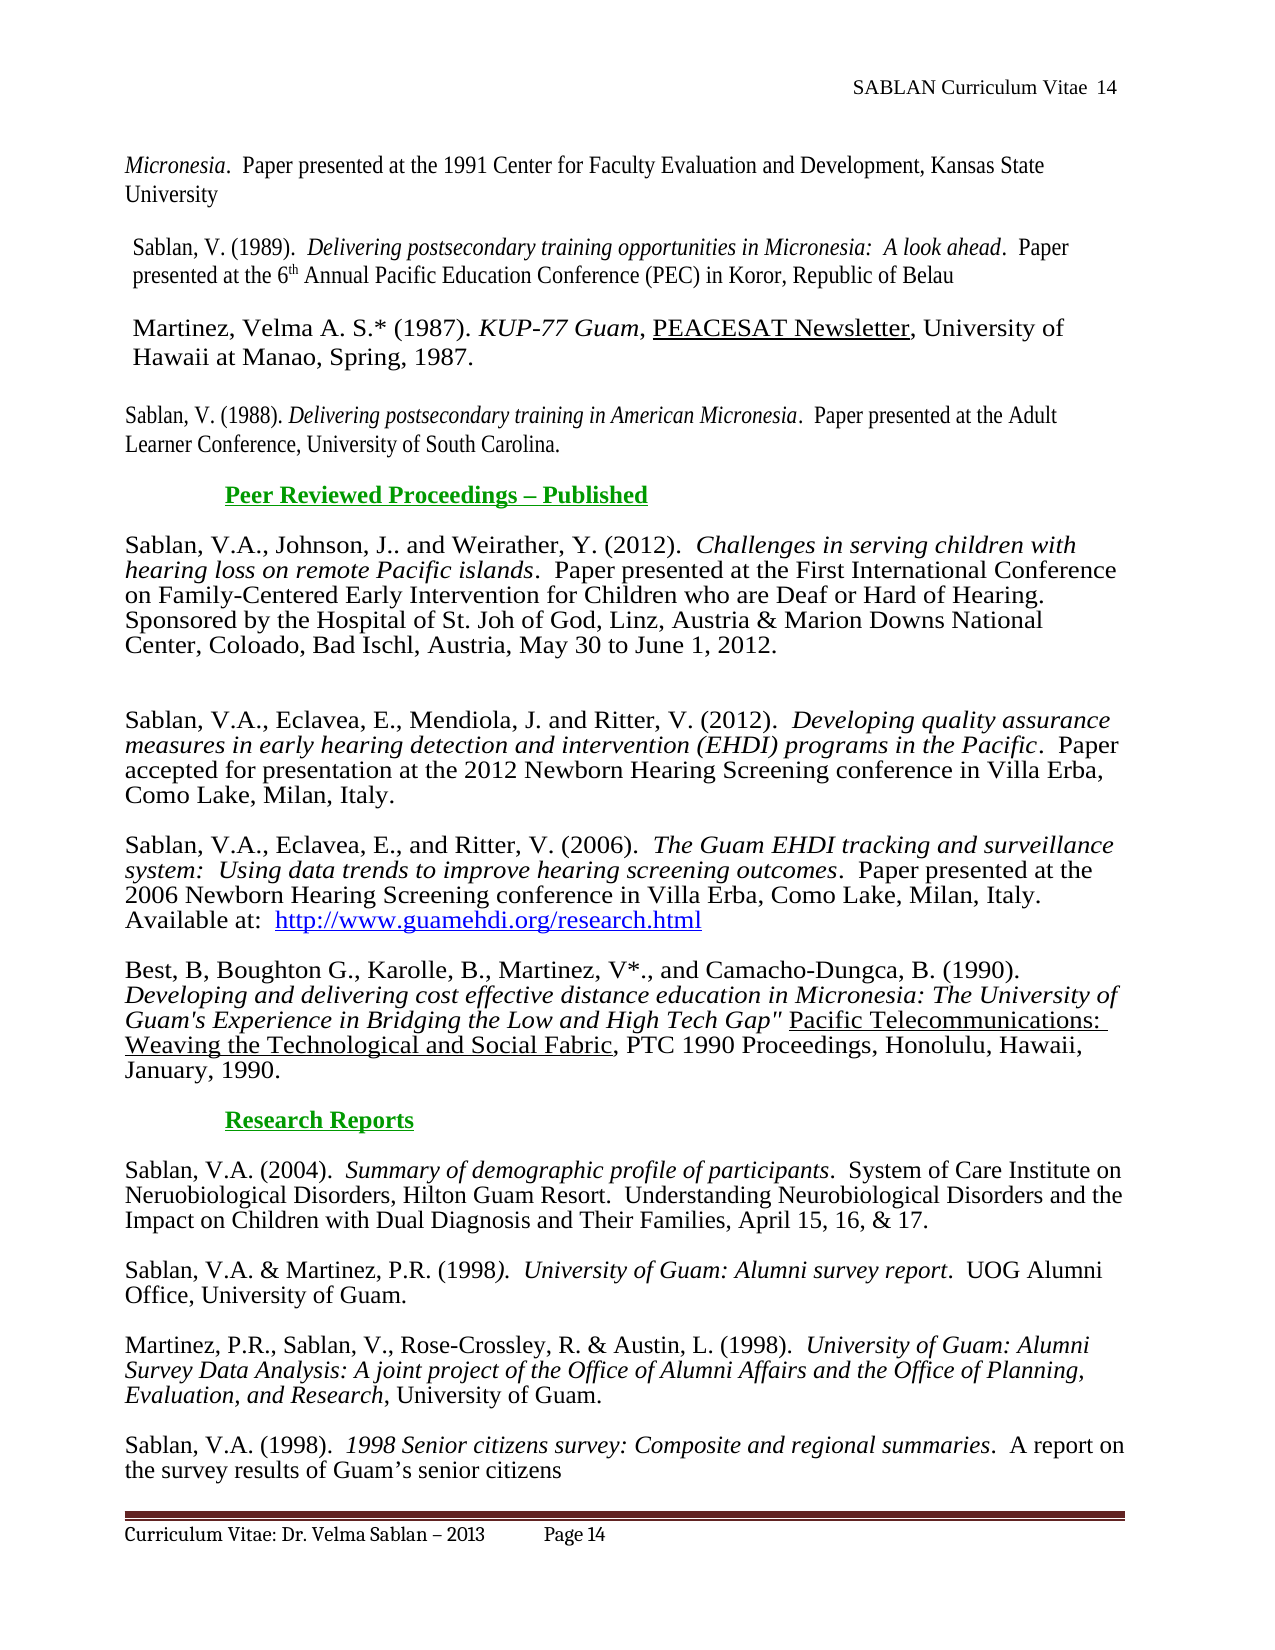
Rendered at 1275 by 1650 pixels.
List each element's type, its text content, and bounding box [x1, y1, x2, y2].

text Best, B, Boughton G., Karolle, B., Martinez, V*., and Camacho-Dungca, B. (1990). Developing and delivering cost effective distance education in Micronesia: The University of Guam's Experience in Bridging the Low and High Tech Gap" Pacific Telecommunications: Weaving the Technological and Social Fabric, PTC 1990 Proceedings, Honolulu, Hawaii, January, 1990. [124, 958, 1125, 1083]
text Sablan, V.A. & Martinez, P.R. (1998). University of Guam: Alumni survey report. UOG Alumni Office, University of Guam. [124, 1258, 1125, 1308]
text Peer Reviewed Proceedings – Published [124, 483, 1125, 508]
text Sablan, V.A., Eclavea, E., and Ritter, V. (2006). The Guam EHDI tracking and surveillance system: Using data trends to improve hearing screening outcomes. Paper presented at the 2006 Newborn Hearing Screening conference in Villa Erba, Como Lake, Milan, Italy. Available at: http://www.guamehdi.org/research.html [124, 833, 1125, 933]
text Martinez, Velma A. S.* (1987). KUP-77 Guam, PEACESAT Newsletter, University of Hawaii at Manao, Spring, 1987. [132, 313, 1122, 371]
text Sablan, V.A. (2004). Summary of demographic profile of participants. System of Care Institute on Neruobiological Disorders, Hilton Guam Resort. Understanding Neurobiological Disorders and the Impact on Children with Dual Diagnosis and Their Families, April 15, 16, & 17. [124, 1158, 1125, 1233]
text Sablan, V. (1989). Delivering postsecondary training opportunities in Micronesia: A look ahead. Paper presented at the 6th Annual Pacific Education Conference (PEC) in Koror, Republic of Belau [132, 232, 1122, 290]
text Research Reports [124, 1108, 1125, 1133]
text Martinez, P.R., Sablan, V., Rose-Crossley, R. & Austin, L. (1998). University of Guam: Alumni Survey Data Analysis: A joint project of the Office of Alumni Affairs and the Office of Planning, Evaluation, and Research, University of Guam. [124, 1333, 1125, 1408]
text Sablan, V. (1988). Delivering postsecondary training in American Micronesia. Paper presented at the Adult Learner Conference, University of South Carolina. [125, 400, 1115, 458]
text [124, 150, 1084, 208]
text Sablan, V.A., Eclavea, E., Mendiola, J. and Ritter, V. (2012). Developing quality assurance measures in early hearing detection and intervention (EHDI) programs in the Pacific. Paper accepted for presentation at the 2012 Newborn Hearing Screening conference in Villa Erba, Como Lake, Milan, Italy. [124, 708, 1125, 808]
text Sablan, V.A., Johnson, J.. and Weirather, Y. (2012). Challenges in serving children with hearing loss on remote Pacific islands. Paper presented at the First International Conference on Family-Centered Early Intervention for Children who are Deaf or Hard of Hearing. Sponsored by the Hospital of St. Joh of God, Linz, Austria & Marion Downs National Center, Coloado, Bad Ischl, Austria, May 30 to June 1, 2012. [124, 533, 1125, 658]
text Sablan, V.A. (1998). 1998 Senior citizens survey: Composite and regional summaries. A report on the survey results of Guam’s senior citizens [124, 1433, 1125, 1483]
